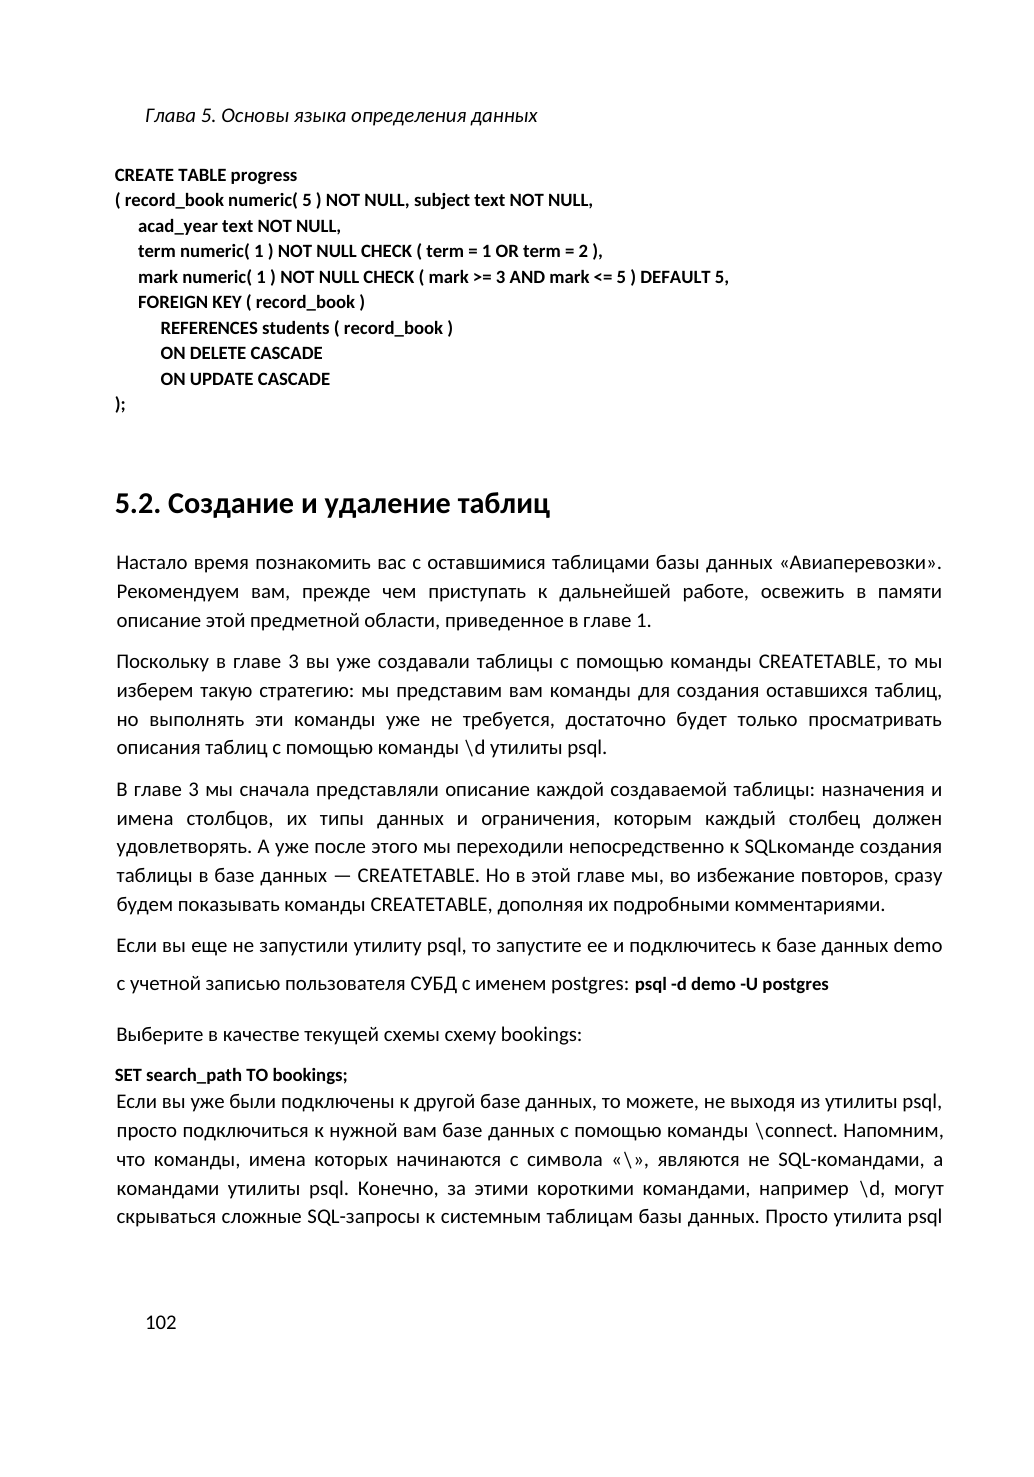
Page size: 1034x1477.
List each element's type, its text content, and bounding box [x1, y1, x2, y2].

text ( record_book numeric( 5 ) NOT NULL, subject text NOT NULL, [114, 188, 600, 211]
text 5.2. Создание и удаление таблиц [114, 484, 945, 521]
text REFERENCES students ( record_book ) [160, 316, 943, 339]
text term numeric( 1 ) NOT NULL CHECK ( term = 1 OR term = 2 ), [138, 239, 943, 262]
text Если вы еще не запустили утилиту psql, то запустите ее и подключитесь к базе данных demo с учетной записью пользователя СУБД с именем postgres: psql -d demo -U postgres [116, 933, 944, 996]
text Настало время познакомить вас с оставшимися таблицами базы данных «Авиаперевозки». Рекомендуем вам, прежде чем приступать к дальнейшей работе, освежить в памяти описание этой предметной области, приведенное в главе 1. [116, 549, 944, 632]
text Поскольку в главе 3 вы уже создавали таблицы с помощью команды CREATETABLE, то мы изберем такую стратегию: мы представим вам команды для создания оставшихся таблиц, но выполнять эти команды уже не требуется, достаточно будет только просматривать описания таблиц с помощью команды \d утилиты psql. [116, 649, 944, 760]
text acad_year text NOT NULL, [138, 214, 943, 237]
text ON DELETE CASCADE [160, 342, 943, 364]
text В главе 3 мы сначала представляли описание каждой создаваемой таблицы: назначения и имена столбцов, их типы данных и ограничения, которым каждый столбец должен удовлетворять. А уже после этого мы переходили непосредственно к SQLкоманде создания таблицы в базе данных — CREATETABLE. Но в этой главе мы, во избежание повторов, сразу будем показывать команды CREATETABLE, дополняя их подробными комментариями. [116, 776, 944, 916]
text CREATE TABLE progress [114, 163, 943, 186]
text Выберите в качестве текущей схемы схему bookings: [116, 1021, 944, 1047]
text ON UPDATE CASCADE [160, 367, 943, 390]
text mark numeric( 1 ) NOT NULL CHECK ( mark >= 3 AND mark <= 5 ) DEFAULT 5, [138, 265, 891, 288]
text SET search_path TO bookings; [114, 1063, 943, 1086]
text FOREIGN KEY ( record_book ) [138, 291, 943, 313]
text ); [114, 393, 943, 416]
